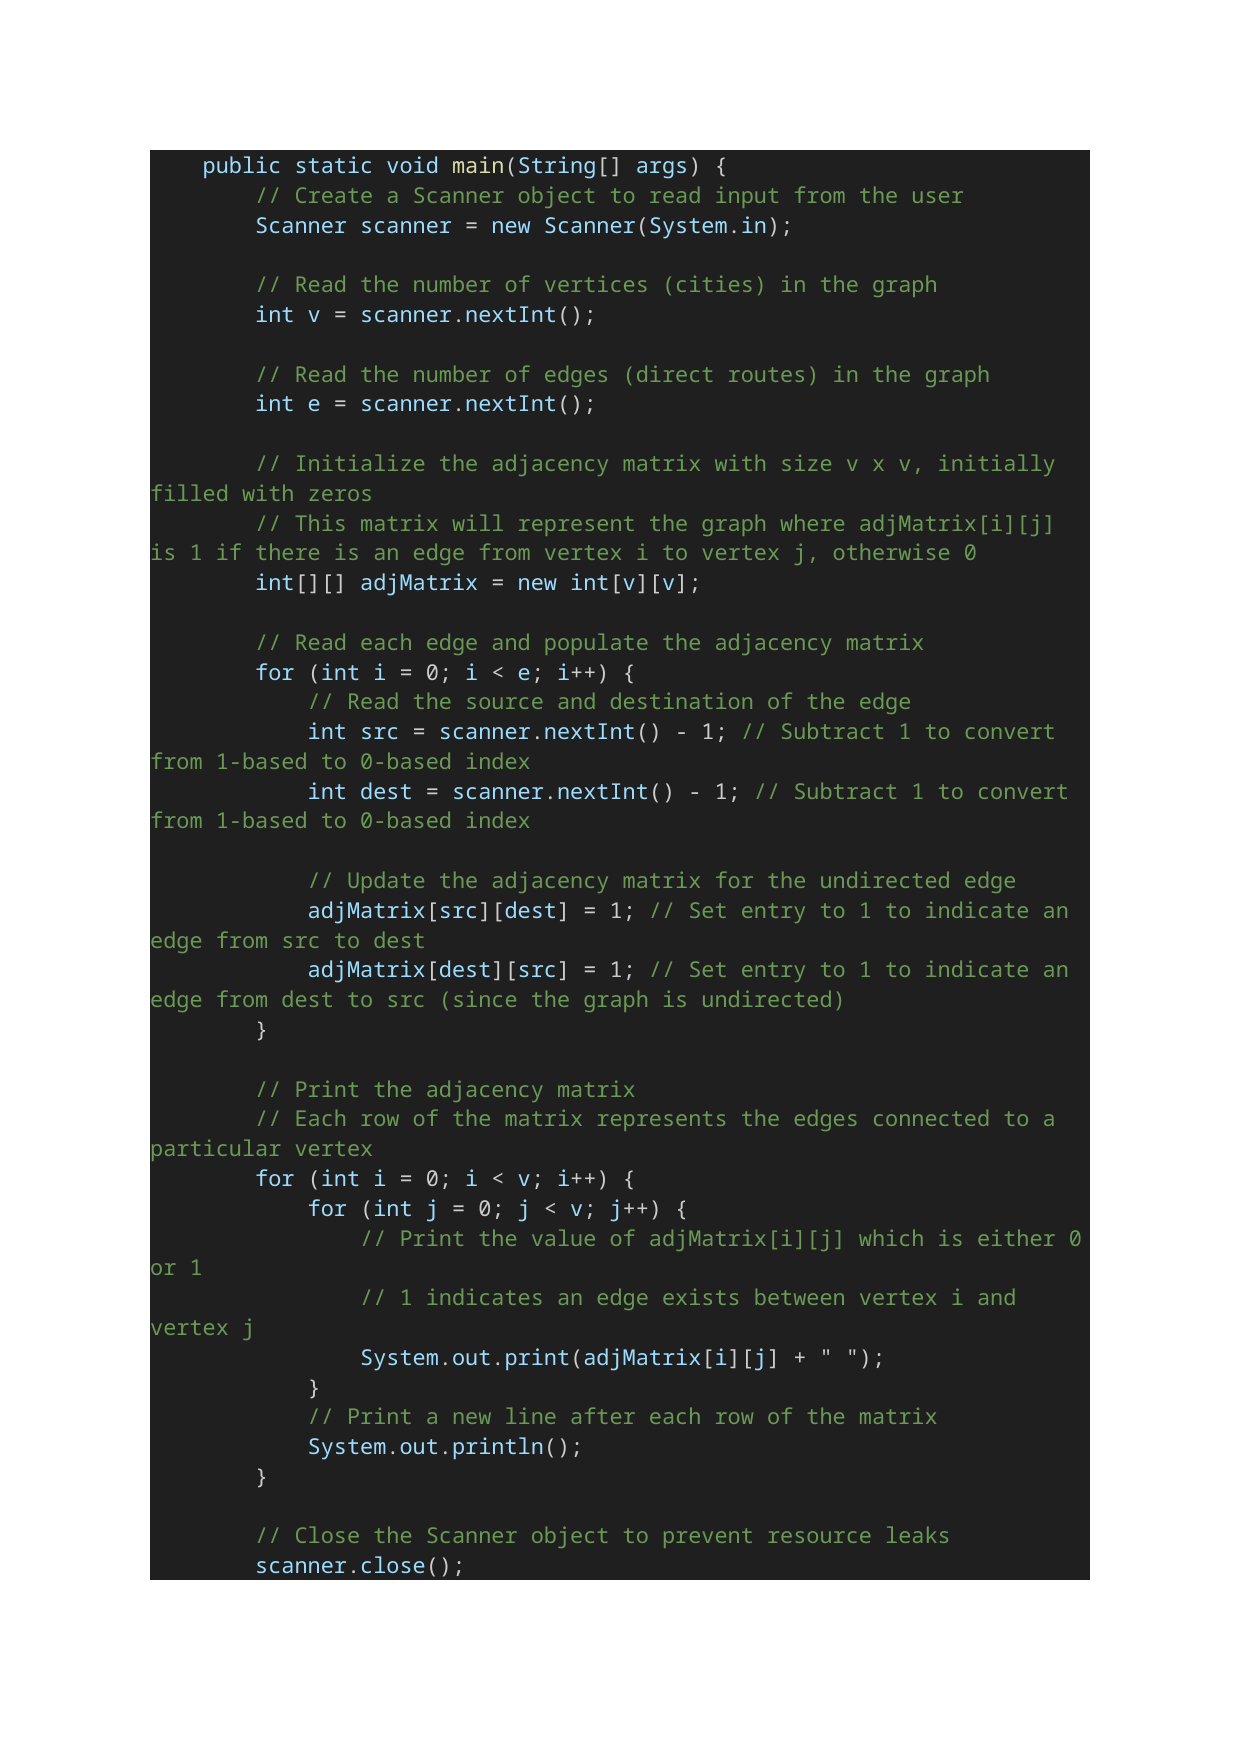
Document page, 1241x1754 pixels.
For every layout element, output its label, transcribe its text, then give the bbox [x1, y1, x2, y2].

text // Close the Scanner object to prevent resource leaks [150, 1520, 1090, 1550]
text int dest = scanner.nextInt() - 1; // Subtract 1 to convert from 1-based to 0-based index [150, 776, 1090, 835]
text int v = scanner.nextInt(); [150, 299, 1090, 329]
text int e = scanner.nextInt(); [150, 388, 1090, 418]
text int[][] adjMatrix = new int[v][v]; [150, 567, 1090, 597]
text // Read the number of vertices (cities) in the graph [150, 269, 1090, 299]
text // This matrix will represent the graph where adjMatrix[i][j] is 1 if there is an edge from vertex i to vertex j, otherwise 0 [150, 507, 1090, 567]
text for (int j = 0; j < v; j++) { [150, 1193, 1090, 1222]
text // Read the number of edges (direct routes) in the graph [150, 358, 1090, 388]
text // Read each edge and populate the adjacency matrix [150, 627, 1090, 656]
text } [150, 1014, 1090, 1044]
text } [150, 1371, 1090, 1401]
text scanner.close(); [150, 1550, 1090, 1580]
text } [150, 1461, 1090, 1491]
text // 1 indicates an edge exists between vertex i and vertex j [150, 1282, 1090, 1342]
text System.out.print(adjMatrix[i][j] + " "); [150, 1342, 1090, 1371]
text adjMatrix[src][dest] = 1; // Set entry to 1 to indicate an edge from src to dest [150, 895, 1090, 954]
text // Update the adjacency matrix for the undirected edge [150, 865, 1090, 895]
text // Print the value of adjMatrix[i][j] which is either 0 or 1 [150, 1222, 1090, 1282]
text for (int i = 0; i < e; i++) { [150, 656, 1090, 686]
text // Print the adjacency matrix [150, 1073, 1090, 1103]
text adjMatrix[dest][src] = 1; // Set entry to 1 to indicate an edge from dest to src (since the graph is undirected) [150, 954, 1090, 1014]
text Scanner scanner = new Scanner(System.in); [150, 209, 1090, 239]
text // Print a new line after each row of the matrix [150, 1401, 1090, 1431]
text int src = scanner.nextInt() - 1; // Subtract 1 to convert from 1-based to 0-based index [150, 716, 1090, 776]
text // Each row of the matrix represents the edges connected to a particular vertex [150, 1103, 1090, 1163]
text // Initialize the adjacency matrix with size v x v, initially filled with zeros [150, 448, 1090, 507]
text System.out.println(); [150, 1431, 1090, 1461]
text for (int i = 0; i < v; i++) { [150, 1163, 1090, 1193]
text // Create a Scanner object to read input from the user [150, 180, 1090, 209]
text public static void main(String[] args) { [150, 150, 1090, 180]
text // Read the source and destination of the edge [150, 686, 1090, 716]
